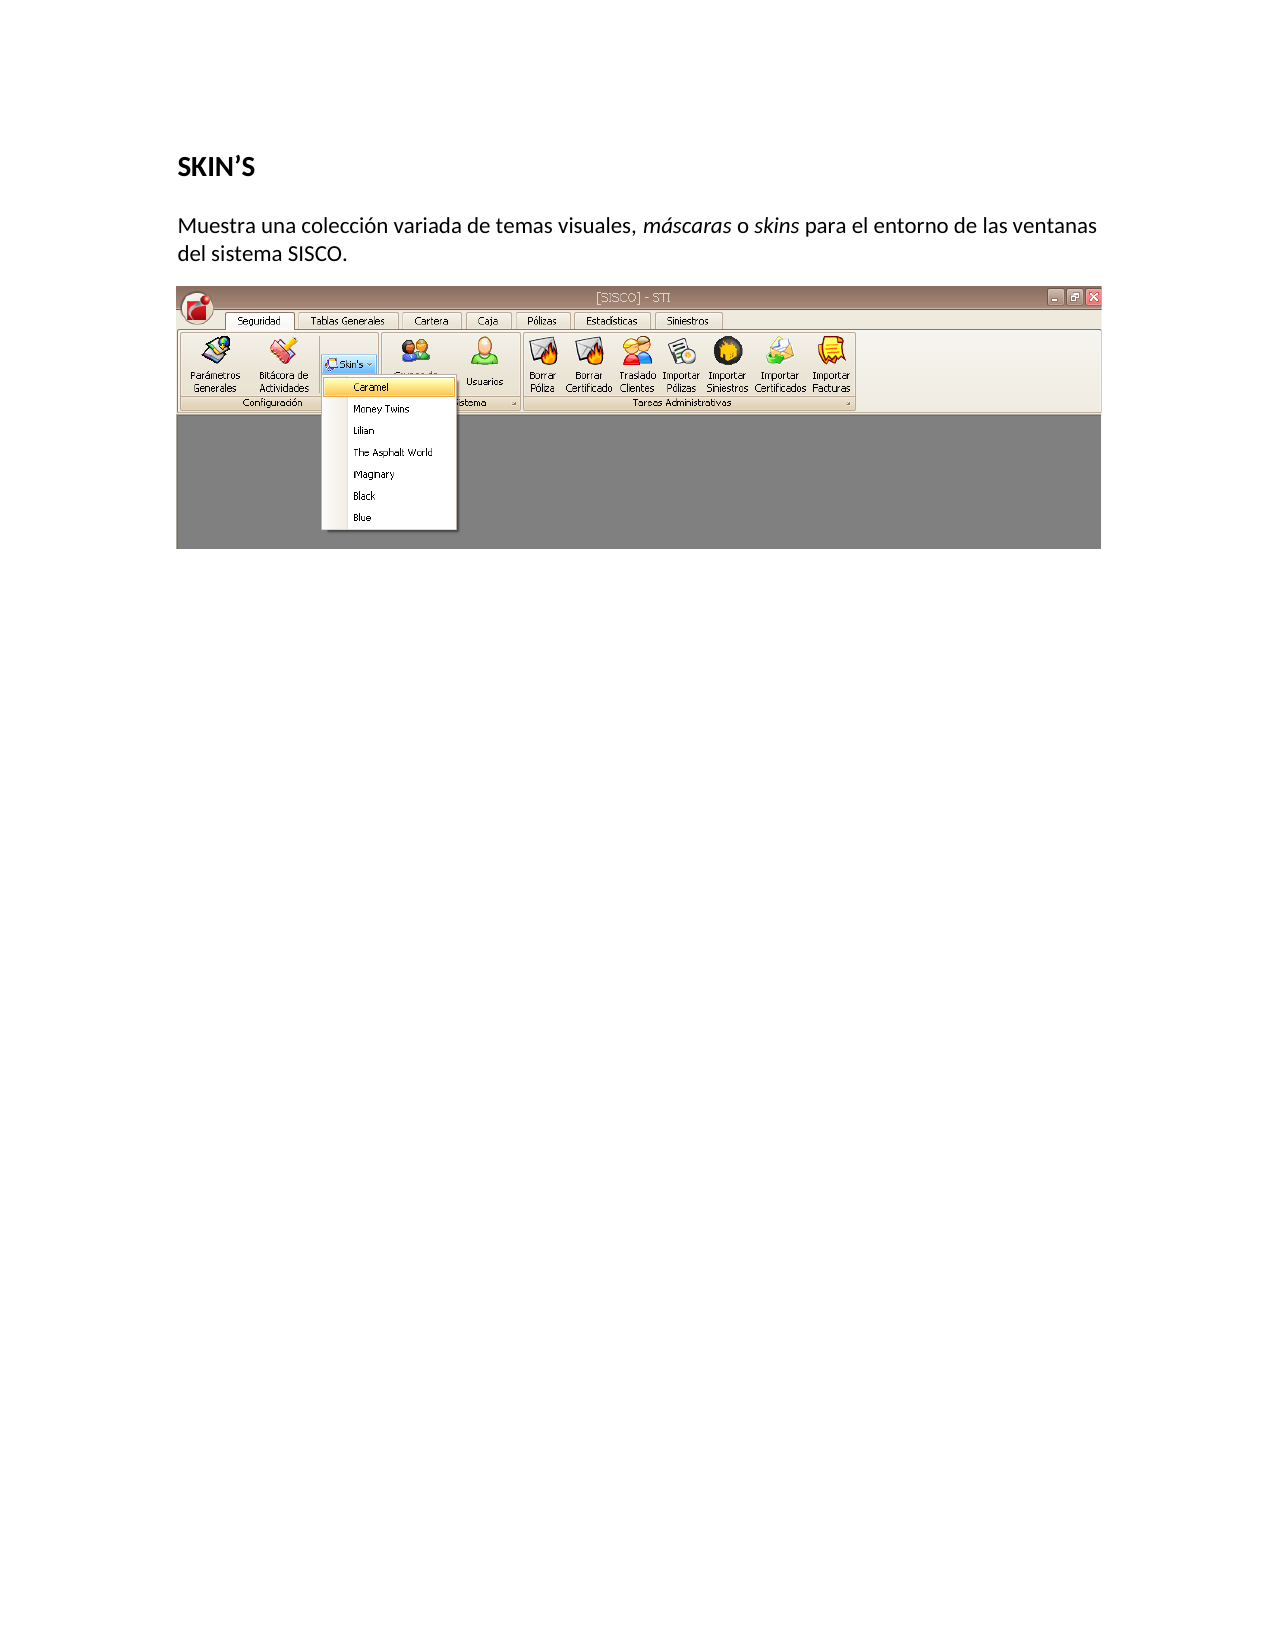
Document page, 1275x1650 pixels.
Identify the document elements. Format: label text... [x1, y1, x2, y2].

picture [176, 286, 1102, 549]
text Muestra una colección variada de temas visuales, máscaras o skins para el entorno de las ventanas del sistema SISCO. [177, 211, 1098, 267]
text SKIN’S [177, 148, 1098, 183]
